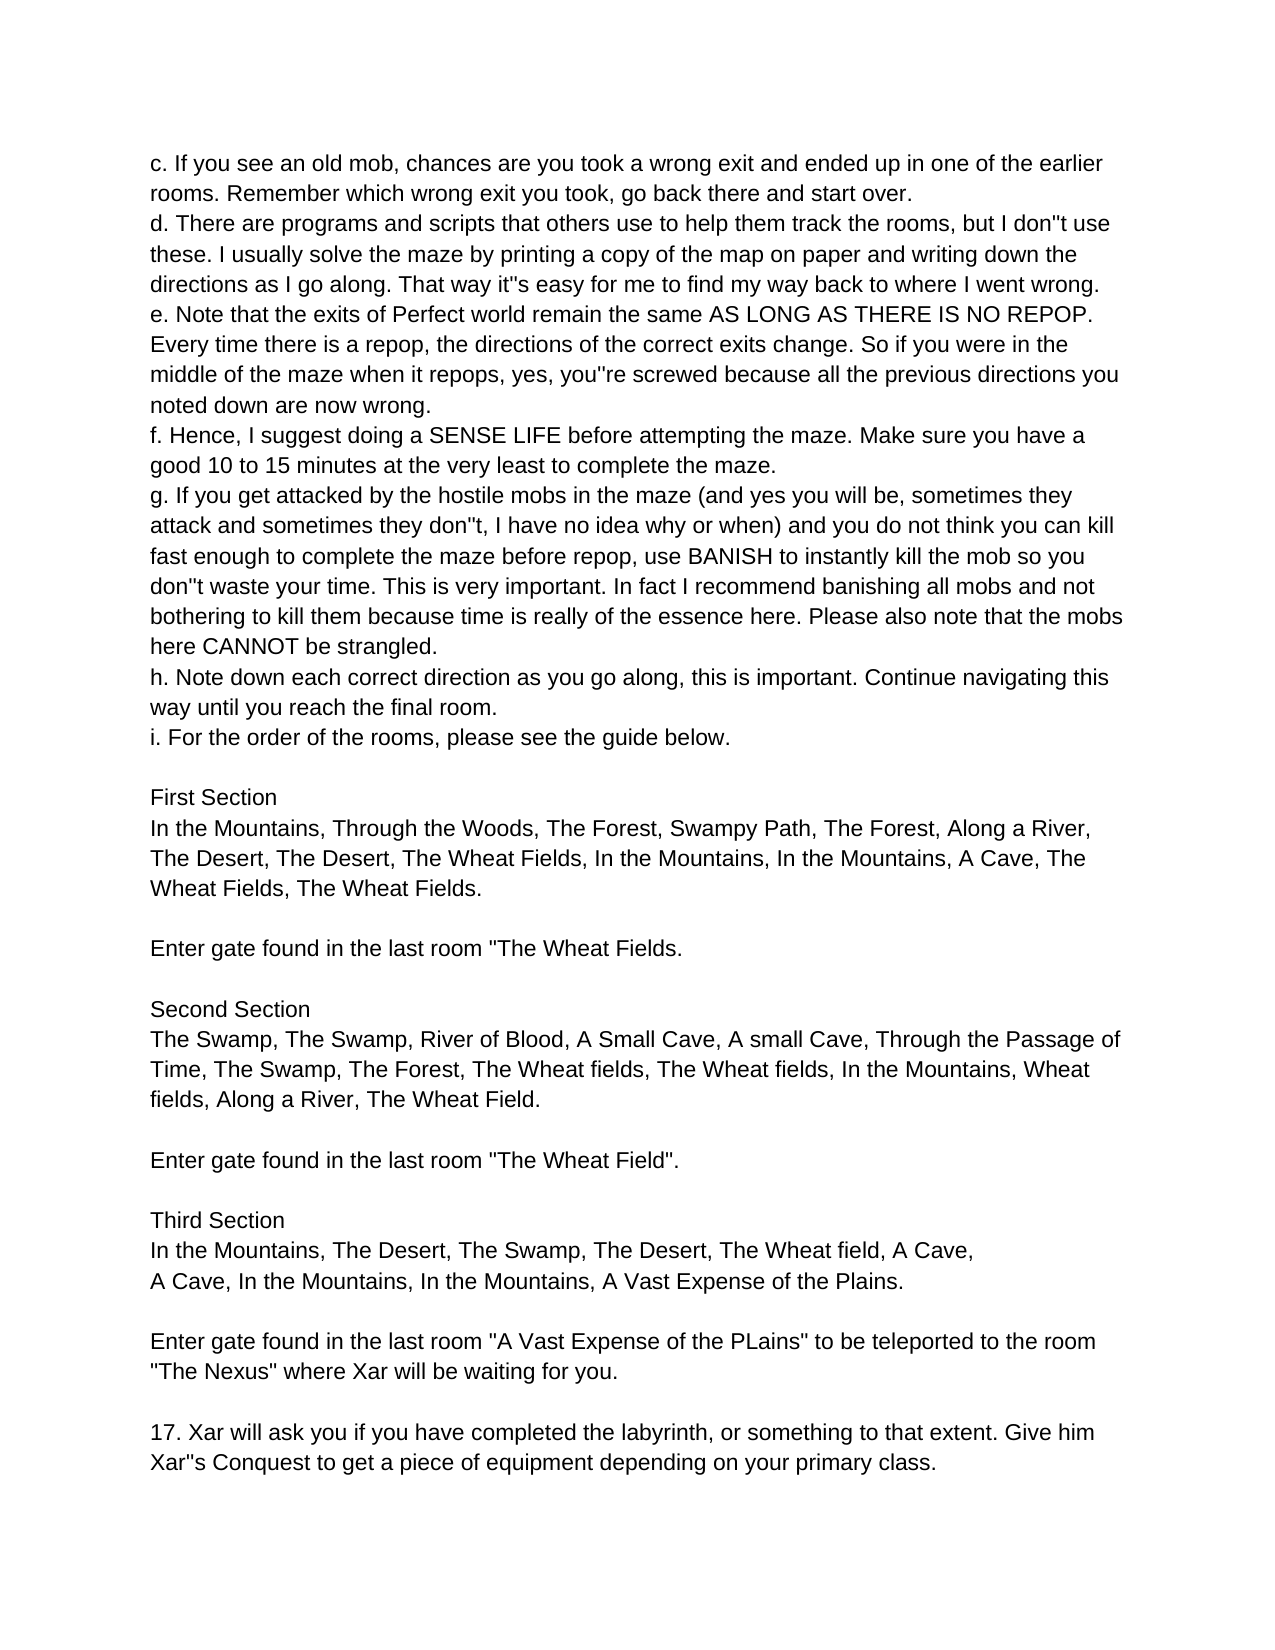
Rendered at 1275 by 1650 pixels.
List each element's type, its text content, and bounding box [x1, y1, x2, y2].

text i. For the order of the rooms, please see the guide below. [150, 724, 1125, 750]
text The Swamp, The Swamp, River of Blood, A Small Cave, A small Cave, Through the Passage of Time, The Swamp, The Forest, The Wheat fields, The Wheat fields, In the Mountains, Wheat fields, Along a River, The Wheat Field. [150, 1026, 1125, 1113]
text 17. Xar will ask you if you have completed the labyrinth, or something to that extent. Give him Xar''s Conquest to get a piece of equipment depending on your primary class. [150, 1419, 1125, 1475]
text d. There are programs and scripts that others use to help them track the rooms, but I don''t use these. I usually solve the maze by printing a copy of the map on paper and writing down the directions as I go along. That way it''s easy for me to find my way back to where I went wrong. [150, 210, 1125, 297]
text g. If you get attacked by the hostile mobs in the maze (and yes you will be, sometimes they attack and sometimes they don''t, I have no idea why or when) and you do not think you can kill fast enough to complete the maze before repop, use BANISH to instantly kill the mob so you don''t waste your time. This is very important. In fact I recommend banishing all mobs and not bothering to kill them because time is really of the essence here. Please also note that the mobs here CANNOT be strangled. [150, 482, 1125, 660]
text Enter gate found in the last room "A Vast Expense of the PLains" to be teleported to the room "The Nexus" where Xar will be waiting for you. [150, 1328, 1125, 1385]
text e. Note that the exits of Perfect world remain the same AS LONG AS THERE IS NO REPOP. Every time there is a repop, the directions of the correct exits change. So if you were in the middle of the maze when it repops, yes, you''re screwed because all the previous directions you noted down are now wrong. [150, 301, 1125, 418]
text First Section [150, 784, 1125, 811]
text In the Mountains, The Desert, The Swamp, The Desert, The Wheat field, A Cave, [150, 1237, 1125, 1264]
text Enter gate found in the last room "The Wheat Field". [150, 1147, 1125, 1173]
text c. If you see an old mob, chances are you took a wrong exit and ended up in one of the earlier rooms. Remember which wrong exit you took, go back there and start over. [150, 150, 1125, 207]
text In the Mountains, Through the Woods, The Forest, Swampy Path, The Forest, Along a River, The Desert, The Desert, The Wheat Fields, In the Mountains, In the Mountains, A Cave, The Wheat Fields, The Wheat Fields. [150, 814, 1125, 901]
text Third Section [150, 1207, 1125, 1234]
text f. Hence, I suggest doing a SENSE LIFE before attempting the maze. Make sure you have a good 10 to 15 minutes at the very least to complete the maze. [150, 422, 1125, 478]
text h. Note down each correct direction as you go along, this is important. Continue navigating this way until you reach the final room. [150, 663, 1125, 720]
text Second Section [150, 996, 1125, 1022]
text A Cave, In the Mountains, In the Mountains, A Vast Expense of the Plains. [150, 1268, 1125, 1294]
text Enter gate found in the last room "The Wheat Fields. [150, 935, 1125, 962]
